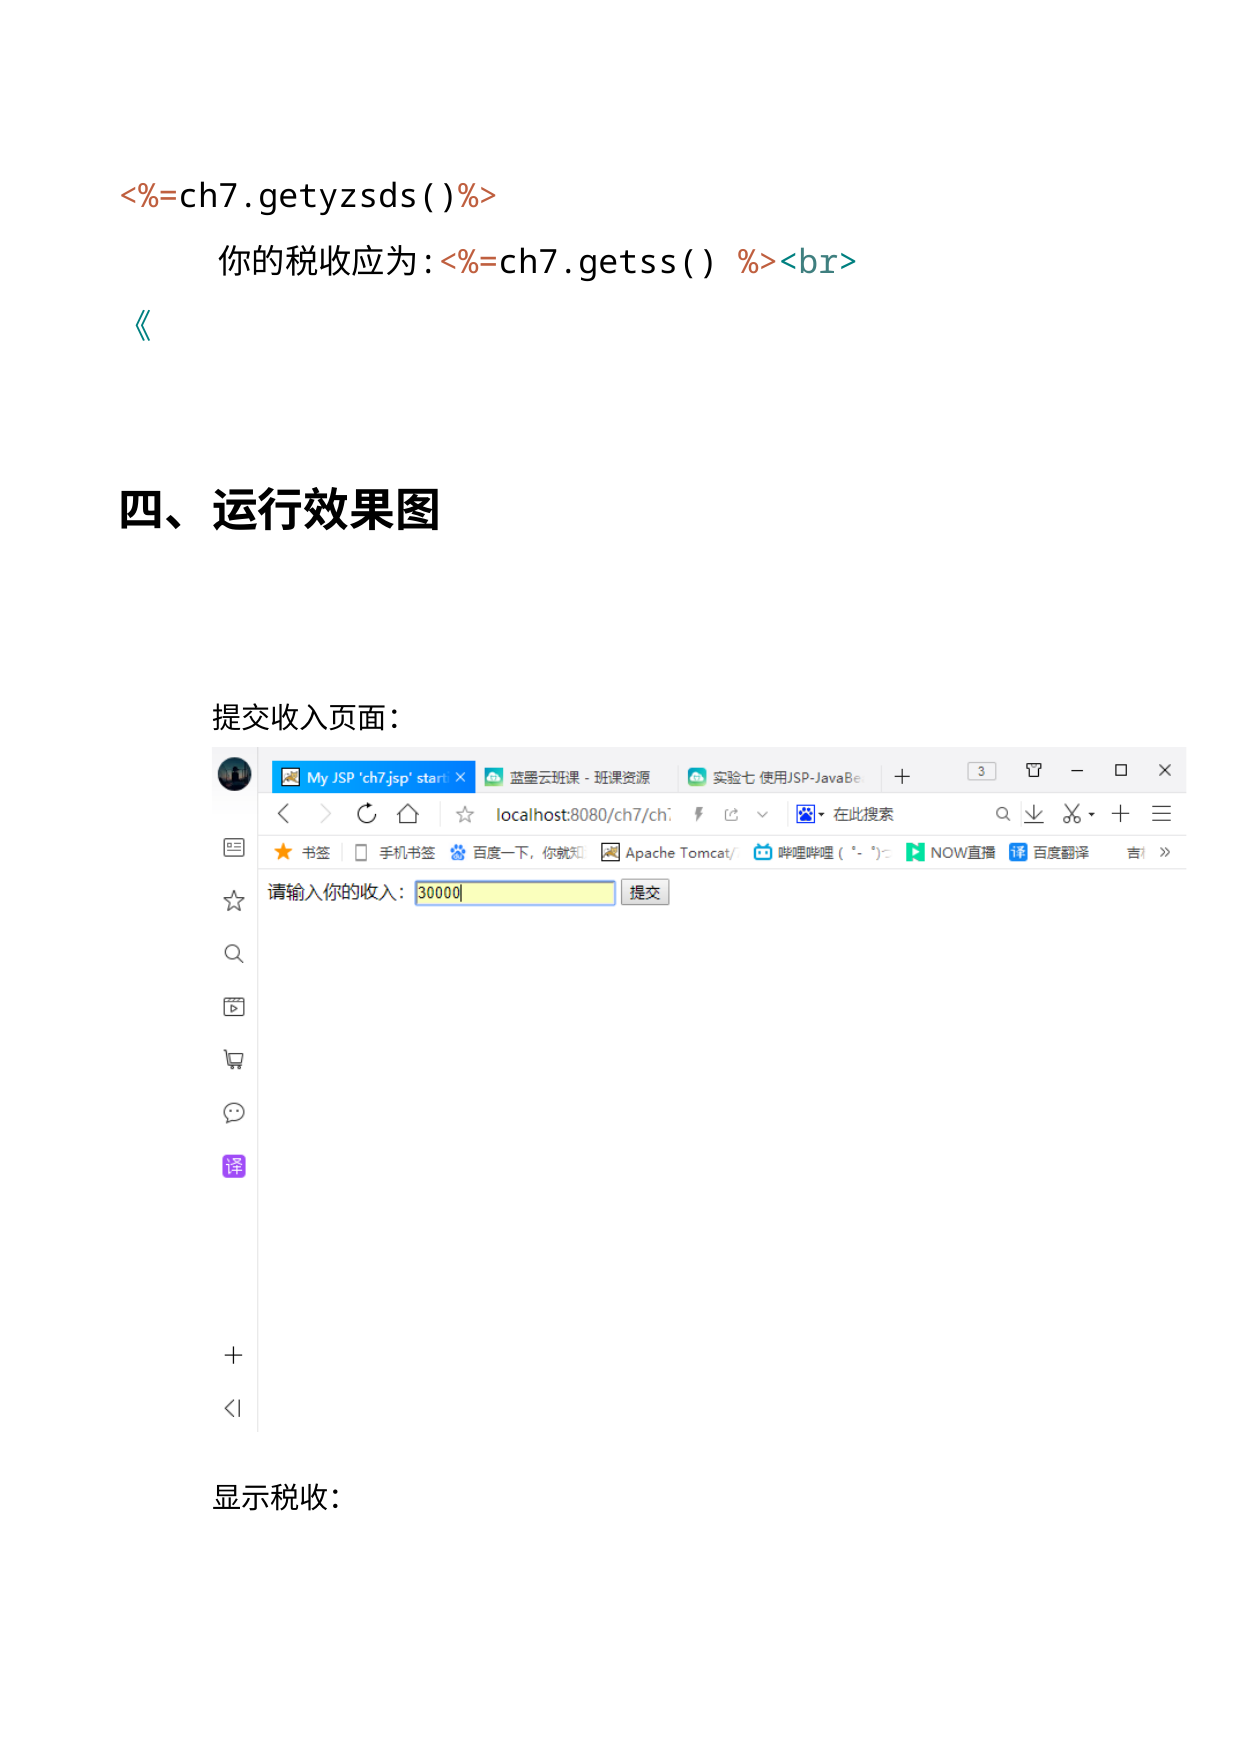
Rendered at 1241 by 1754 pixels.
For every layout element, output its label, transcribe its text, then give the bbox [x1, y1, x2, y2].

list 提交收入页面： [212, 683, 1093, 747]
text 你的税收应为:<%=ch7.getss() %><br> [118, 227, 1093, 292]
picture [211, 747, 1187, 1432]
text 《 [118, 292, 1093, 357]
subtitle 运行效果图 [118, 457, 1093, 555]
list 显示税收： [212, 1463, 1093, 1528]
text <%=ch7.getyzsds()%> [118, 162, 1093, 227]
